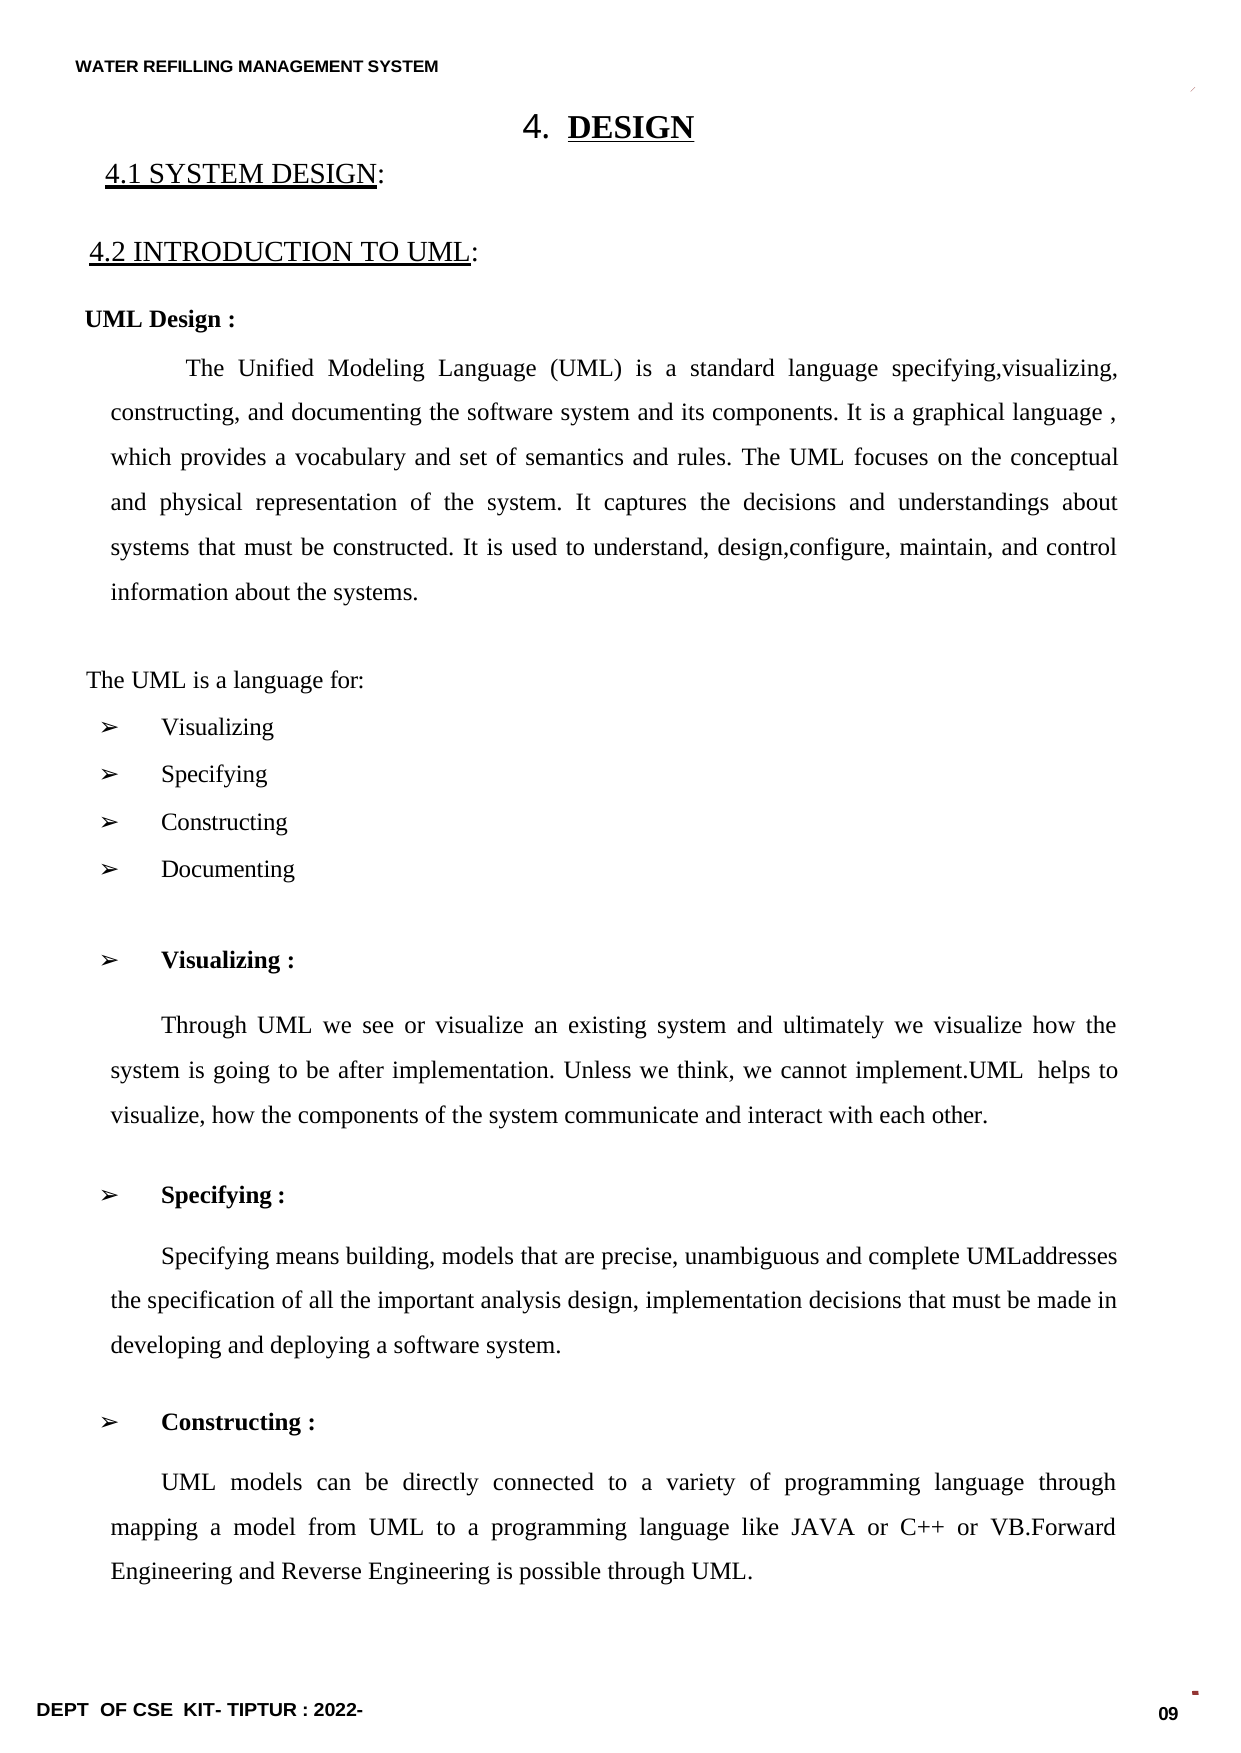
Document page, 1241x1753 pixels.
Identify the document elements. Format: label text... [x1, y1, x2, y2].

list Visualizing [98, 709, 1228, 743]
text The Unified Modeling Language (UML) is a standard language specifying,visualizing, constructing, and documenting the software system and its components. It is a graphical language , which provides a vocabulary and set of semantics and rules. The UML focuses on the conceptual and physical representation of the system. It captures the decisions and understandings about systems that must be constructed. It is used to understand, design,configure, maintain, and control information about the systems. [110, 353, 1118, 605]
text 4.1 SYSTEM DESIGN: [105, 156, 406, 190]
subtitle Specifying : [98, 1177, 1228, 1211]
list Documenting [98, 850, 1228, 884]
text UML models can be directly connected to a variety of programming language through mapping a model from UML to a programming language like JAVA or C++ or VB.Forward Engineering and Reverse Engineering is possible through UML. [110, 1467, 1117, 1585]
subtitle Constructing : [98, 1403, 1228, 1437]
subtitle 4.2 INTRODUCTION TO UML: [89, 234, 1228, 267]
text The UML is a language for: [86, 666, 1228, 694]
list Specifying [98, 756, 1228, 790]
text Specifying means building, models that are precise, unambiguous and complete UMLaddresses the specification of all the important analysis design, implementation decisions that must be made in developing and deploying a software system. [110, 1241, 1118, 1359]
list Constructing [98, 803, 1228, 837]
text Through UML we see or visualize an existing system and ultimately we visualize how the system is going to be after implementation. Unless we think, we cannot implement.UML helps to visualize, how the components of the system communicate and interact with each other. [110, 1010, 1118, 1129]
subtitle Visualizing : [98, 942, 1228, 976]
subtitle UML Design : [84, 304, 1228, 333]
subtitle DESIGN [522, 103, 1228, 148]
